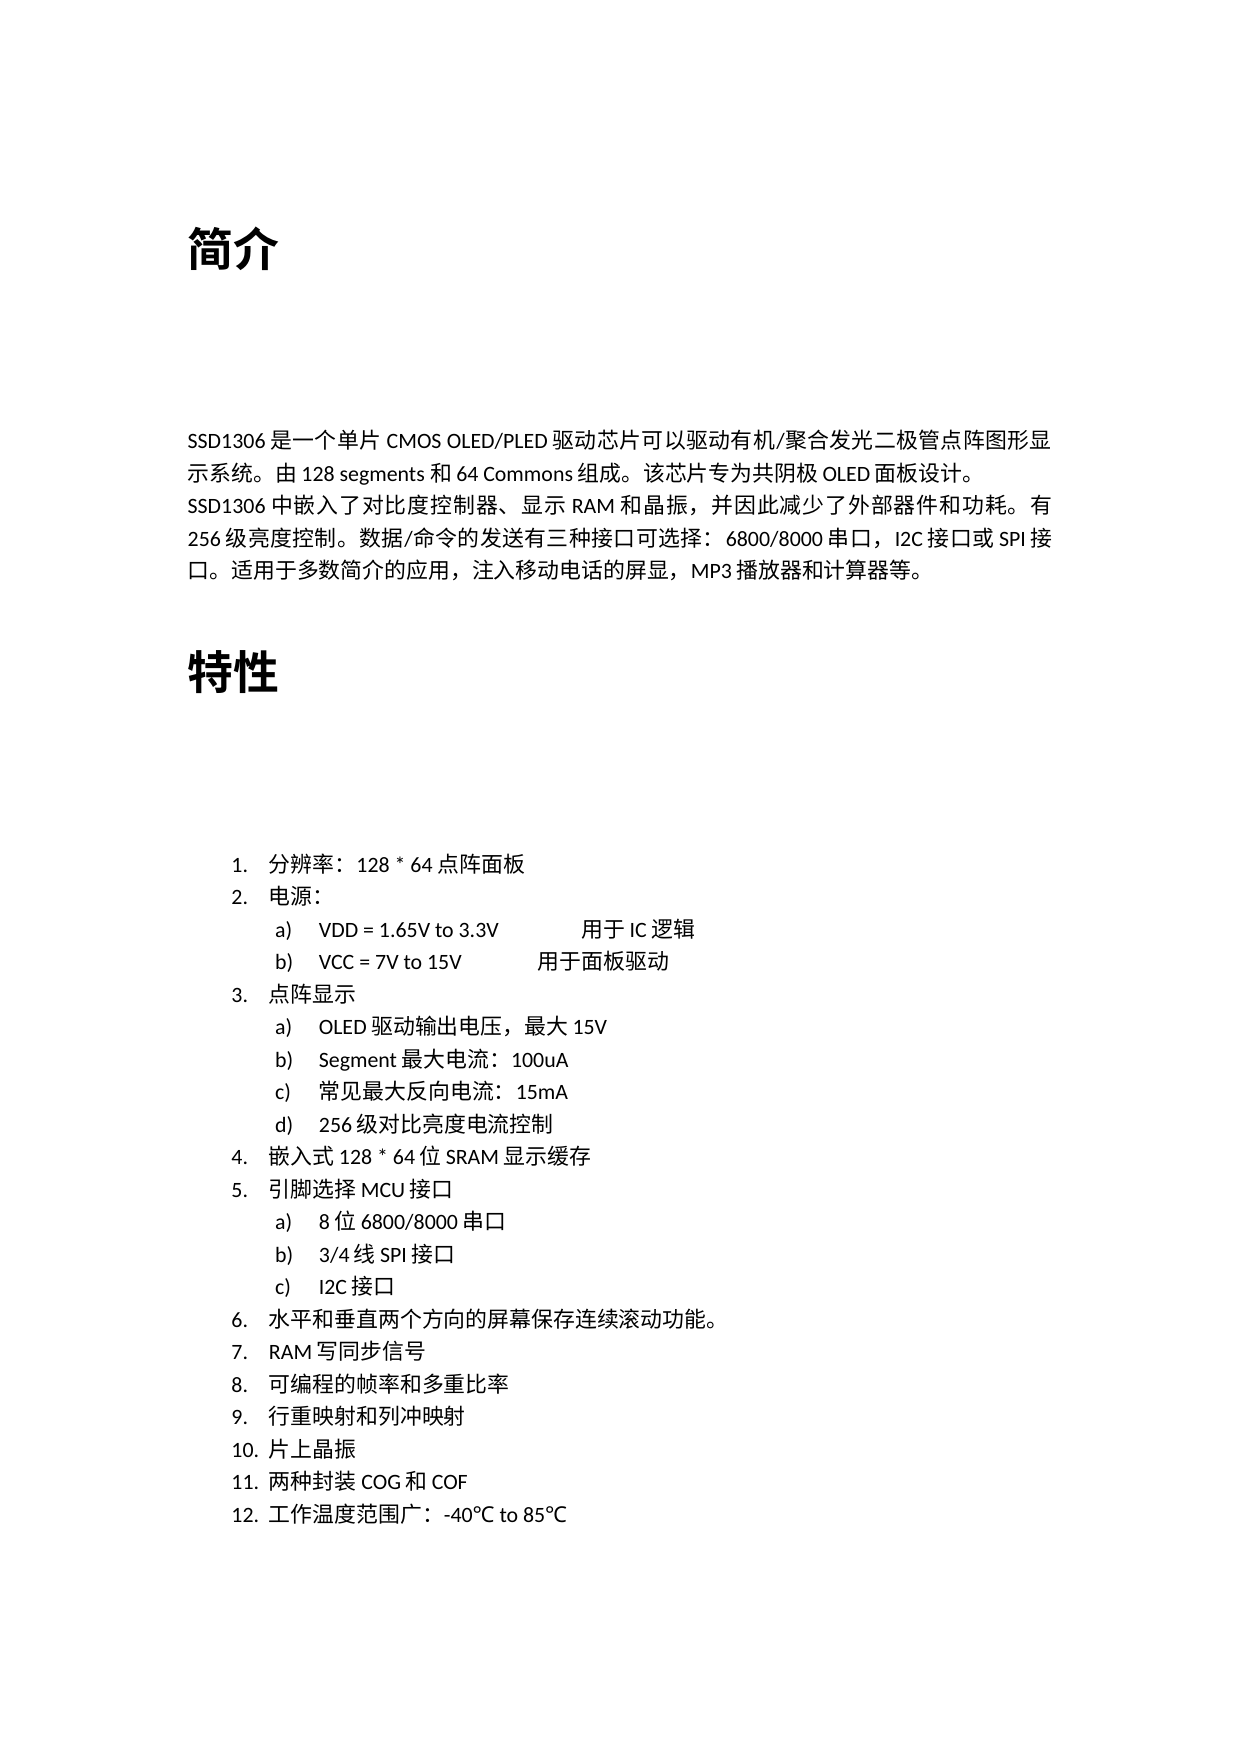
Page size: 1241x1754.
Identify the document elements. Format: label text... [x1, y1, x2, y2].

list 8位6800/8000串口 [275, 1204, 1053, 1236]
list Segment最大电流：100uA [275, 1041, 1053, 1074]
list RAM写同步信号 [231, 1334, 1053, 1366]
list 点阵显示 [231, 976, 1053, 1009]
list VCC = 7V to 15V 用于面板驱动 [275, 944, 1053, 976]
list 3/4线SPI接口 [275, 1236, 1053, 1269]
subtitle 简介 [187, 197, 1053, 295]
subtitle 特性 [187, 621, 1053, 718]
list 引脚选择MCU接口 [231, 1171, 1053, 1204]
list 片上晶振 [231, 1431, 1053, 1464]
list 常见最大反向电流：15mA [275, 1074, 1053, 1106]
list OLED驱动输出电压，最大15V [275, 1009, 1053, 1041]
list I2C接口 [275, 1269, 1053, 1301]
list 电源： [231, 879, 1053, 911]
text SSD1306是一个单片CMOS OLED/PLED驱动芯片可以驱动有机/聚合发光二极管点阵图形显示系统。由128 segments 和64 Commons组成。该芯片专为共阴极OLED面板设计。 [187, 423, 1053, 488]
list VDD = 1.65V to 3.3V 用于IC逻辑 [275, 911, 1053, 944]
list 工作温度范围广：-40℃ to 85℃ [231, 1496, 1053, 1529]
list 可编程的帧率和多重比率 [231, 1366, 1053, 1399]
list 行重映射和列冲映射 [231, 1399, 1053, 1431]
list 两种封装 COG和COF [231, 1464, 1053, 1496]
list 嵌入式128 * 64位SRAM显示缓存 [231, 1139, 1053, 1171]
list 分辨率：128 * 64 点阵面板 [231, 846, 1053, 879]
text SSD1306中嵌入了对比度控制器、显示RAM和晶振，并因此减少了外部器件和功耗。有256级亮度控制。数据/命令的发送有三种接口可选择：6800/8000串口，I2C接口或SPI接口。适用于多数简介的应用，注入移动电话的屏显，MP3播放器和计算器等。 [187, 488, 1053, 585]
list 水平和垂直两个方向的屏幕保存连续滚动功能。 [231, 1301, 1053, 1334]
list 256级对比亮度电流控制 [275, 1106, 1053, 1139]
